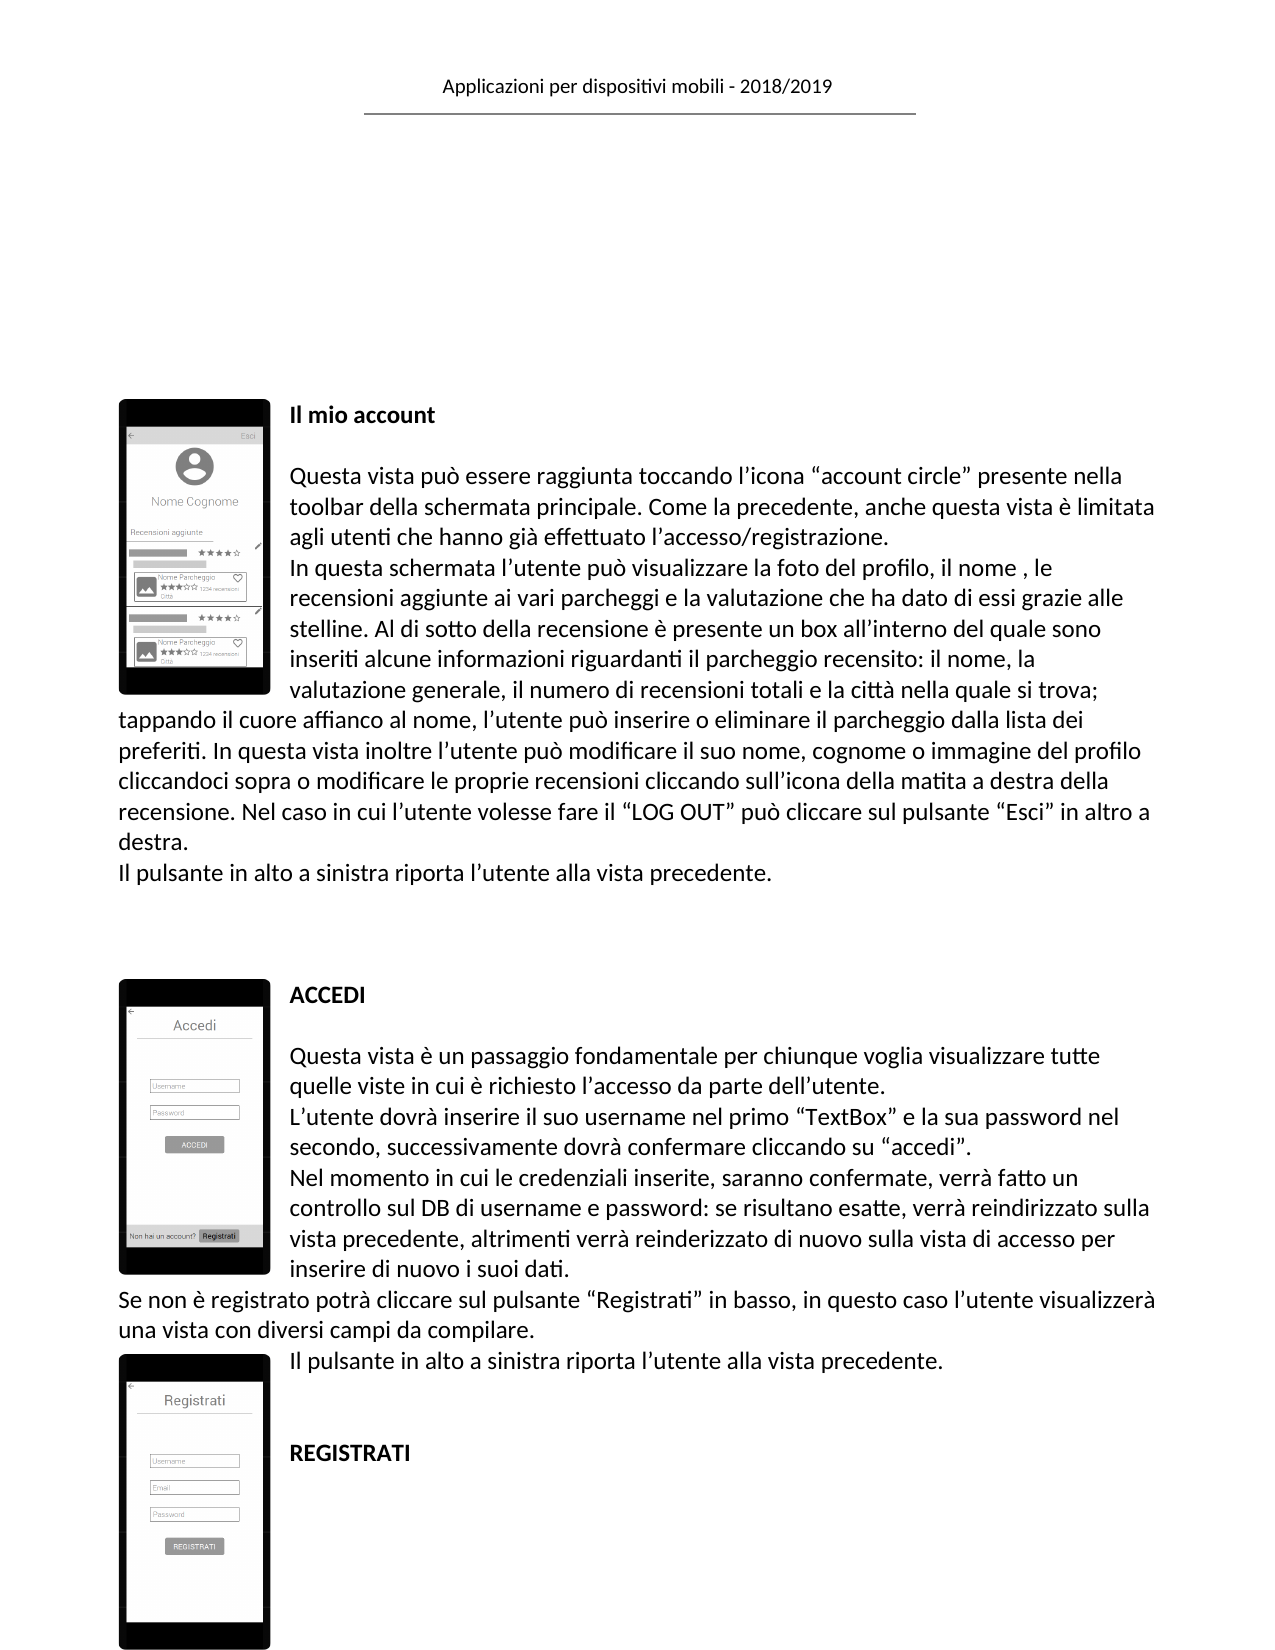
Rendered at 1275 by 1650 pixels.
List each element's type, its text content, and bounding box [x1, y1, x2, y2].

text Il pulsante in alto a sinistra riporta l’utente alla vista precedente. [118, 857, 1157, 887]
text L’utente dovrà inserire il suo username nel primo “TextBox” e la sua password nel secondo, successivamente dovrà confermare cliccando su “accedi”. [271, 1101, 1157, 1162]
text Questa vista è un passaggio fondamentale per chiunque voglia visualizzare tutte quelle viste in cui è richiesto l’accesso da parte dell’utente. [271, 1040, 1157, 1101]
picture [118, 1354, 271, 1650]
text REGISTRATI [271, 1437, 1157, 1467]
text ACCEDI [271, 979, 1157, 1009]
text Se non è registrato potrà cliccare sul pulsante “Registrati” in basso, in questo caso l’utente visualizzerà una vista con diversi campi da compilare. [118, 1284, 1157, 1345]
text Il mio account [271, 399, 1157, 429]
picture [118, 399, 271, 695]
picture [118, 979, 271, 1275]
text Nel momento in cui le credenziali inserite, saranno confermate, verrà fatto un controllo sul DB di username e password: se risultano esatte, verrà reindirizzato sulla vista precedente, altrimenti verrà reinderizzato di nuovo sulla vista di accesso per inserire di nuovo i suoi dati. [118, 1162, 1157, 1284]
text In questa schermata l’utente può visualizzare la foto del profilo, il nome , le recensioni aggiunte ai vari parcheggi e la valutazione che ha dato di essi grazie alle stelline. Al di sotto della recensione è presente un box all’interno del quale sono inseriti alcune informazioni riguardanti il parcheggio recensito: il nome, la valutazione generale, il numero di recensioni totali e la città nella quale si trova; tappando il cuore affianco al nome, l’utente può inserire o eliminare il parcheggio dalla lista dei preferiti. In questa vista inoltre l’utente può modificare il suo nome, cognome o immagine del profilo cliccandoci sopra o modificare le proprie recensioni cliccando sull’icona della matita a destra della recensione. Nel caso in cui l’utente volesse fare il “LOG OUT” può cliccare sul pulsante “Esci” in altro a destra. [118, 552, 1157, 857]
text Il pulsante in alto a sinistra riporta l’utente alla vista precedente. [118, 1345, 1157, 1376]
